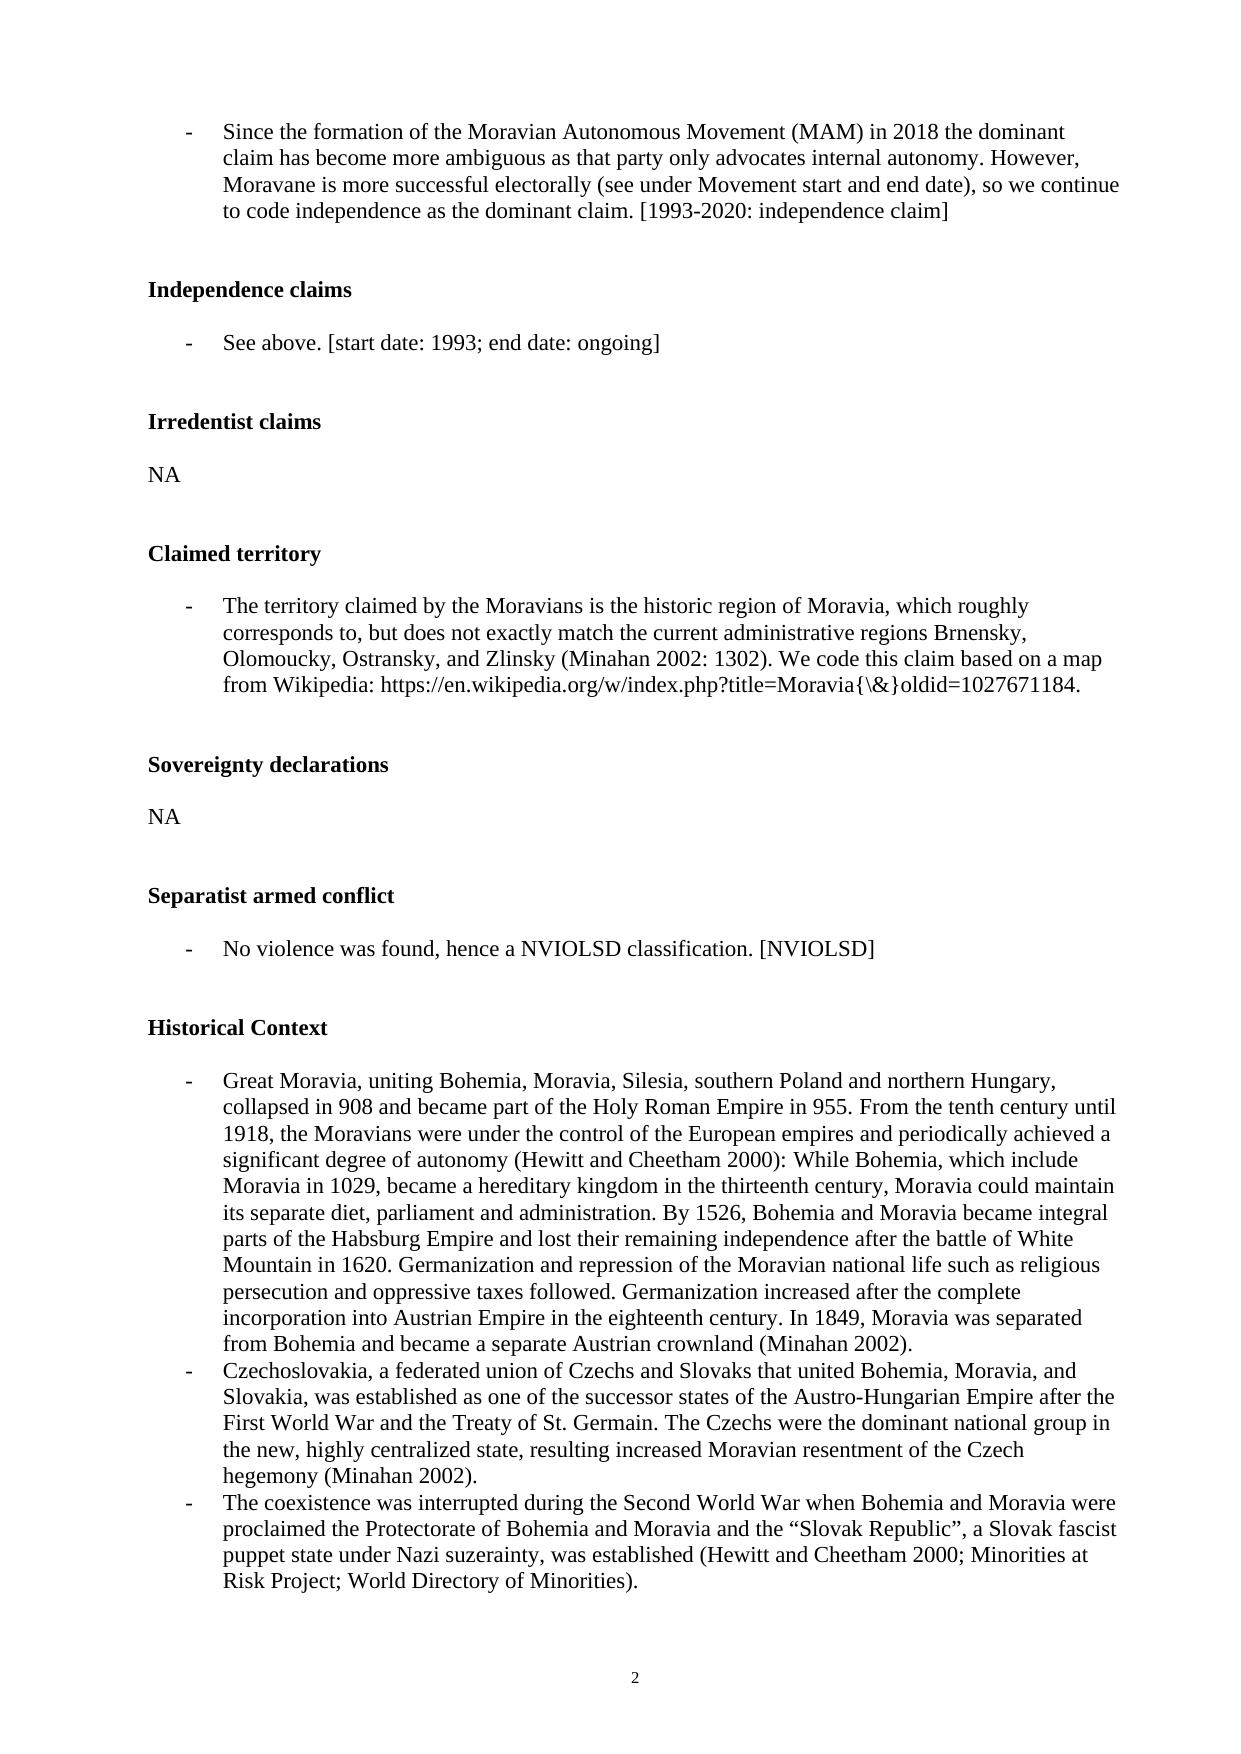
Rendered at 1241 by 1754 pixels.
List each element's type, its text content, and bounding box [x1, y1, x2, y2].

list The coexistence was interrupted during the Second World War when Bohemia and Moravia were proclaimed the Protectorate of Bohemia and Moravia and the “Slovak Republic”, a Slovak fascist puppet state under Nazi suzerainty, was established (Hewitt and Cheetham 2000; Minorities at Risk Project; World Directory of Minorities). [185, 1488, 1122, 1594]
list Great Moravia, uniting Bohemia, Moravia, Silesia, southern Poland and northern Hungary, collapsed in 908 and became part of the Holy Roman Empire in 955. From the tenth century until 1918, the Moravians were under the control of the European empires and periodically achieved a significant degree of autonomy (Hewitt and Cheetham 2000): While Bohemia, which include Moravia in 1029, became a hereditary kingdom in the thirteenth century, Moravia could maintain its separate diet, parliament and administration. By 1526, Bohemia and Moravia became integral parts of the Habsburg Empire and lost their remaining independence after the battle of White Mountain in 1620. Germanization and repression of the Moravian national life such as religious persecution and oppressive taxes followed. Germanization increased after the complete incorporation into Austrian Empire in the eighteenth century. In 1849, Moravia was separated from Bohemia and became a separate Austrian crownland (Minahan 2002). [185, 1067, 1122, 1357]
subtitle Sovereignty declarations [148, 751, 1122, 777]
list Since the formation of the Moravian Autonomous Movement (MAM) in 2018 the dominant claim has become more ambiguous as that party only advocates internal autonomy. However, Moravane is more successful electorally (see under Movement start and end date), so we continue to code independence as the dominant claim. [1993-2020: independence claim] [185, 118, 1122, 223]
list See above. [start date: 1993; end date: ongoing] [185, 329, 1122, 355]
list Czechoslovakia, a federated union of Czechs and Slovaks that united Bohemia, Moravia, and Slovakia, was established as one of the successor states of the Austro-Hungarian Empire after the First World War and the Treaty of St. Germain. The Czechs were the dominant national group in the new, highly centralized state, resulting increased Moravian resentment of the Czech hegemony (Minahan 2002). [185, 1357, 1122, 1488]
list No violence was found, hence a NVIOLSD classification. [NVIOLSD] [185, 935, 1122, 961]
subtitle Separatist armed conflict [148, 882, 1122, 909]
subtitle Irredentist claims [148, 408, 1122, 434]
subtitle Independence claims [148, 276, 1122, 303]
list The territory claimed by the Moravians is the historic region of Moravia, which roughly corresponds to, but does not exactly match the current administrative regions Brnensky, Olomoucky, Ostransky, and Zlinsky (Minahan 2002: 1302). We code this claim based on a map from Wikipedia: https://en.wikipedia.org/w/index.php?title=Moravia{\&}oldid=1027671184. [185, 592, 1122, 698]
text NA [148, 461, 1122, 487]
subtitle Claimed territory [148, 540, 1122, 566]
subtitle Historical Context [148, 1014, 1122, 1041]
text NA [148, 803, 1122, 830]
